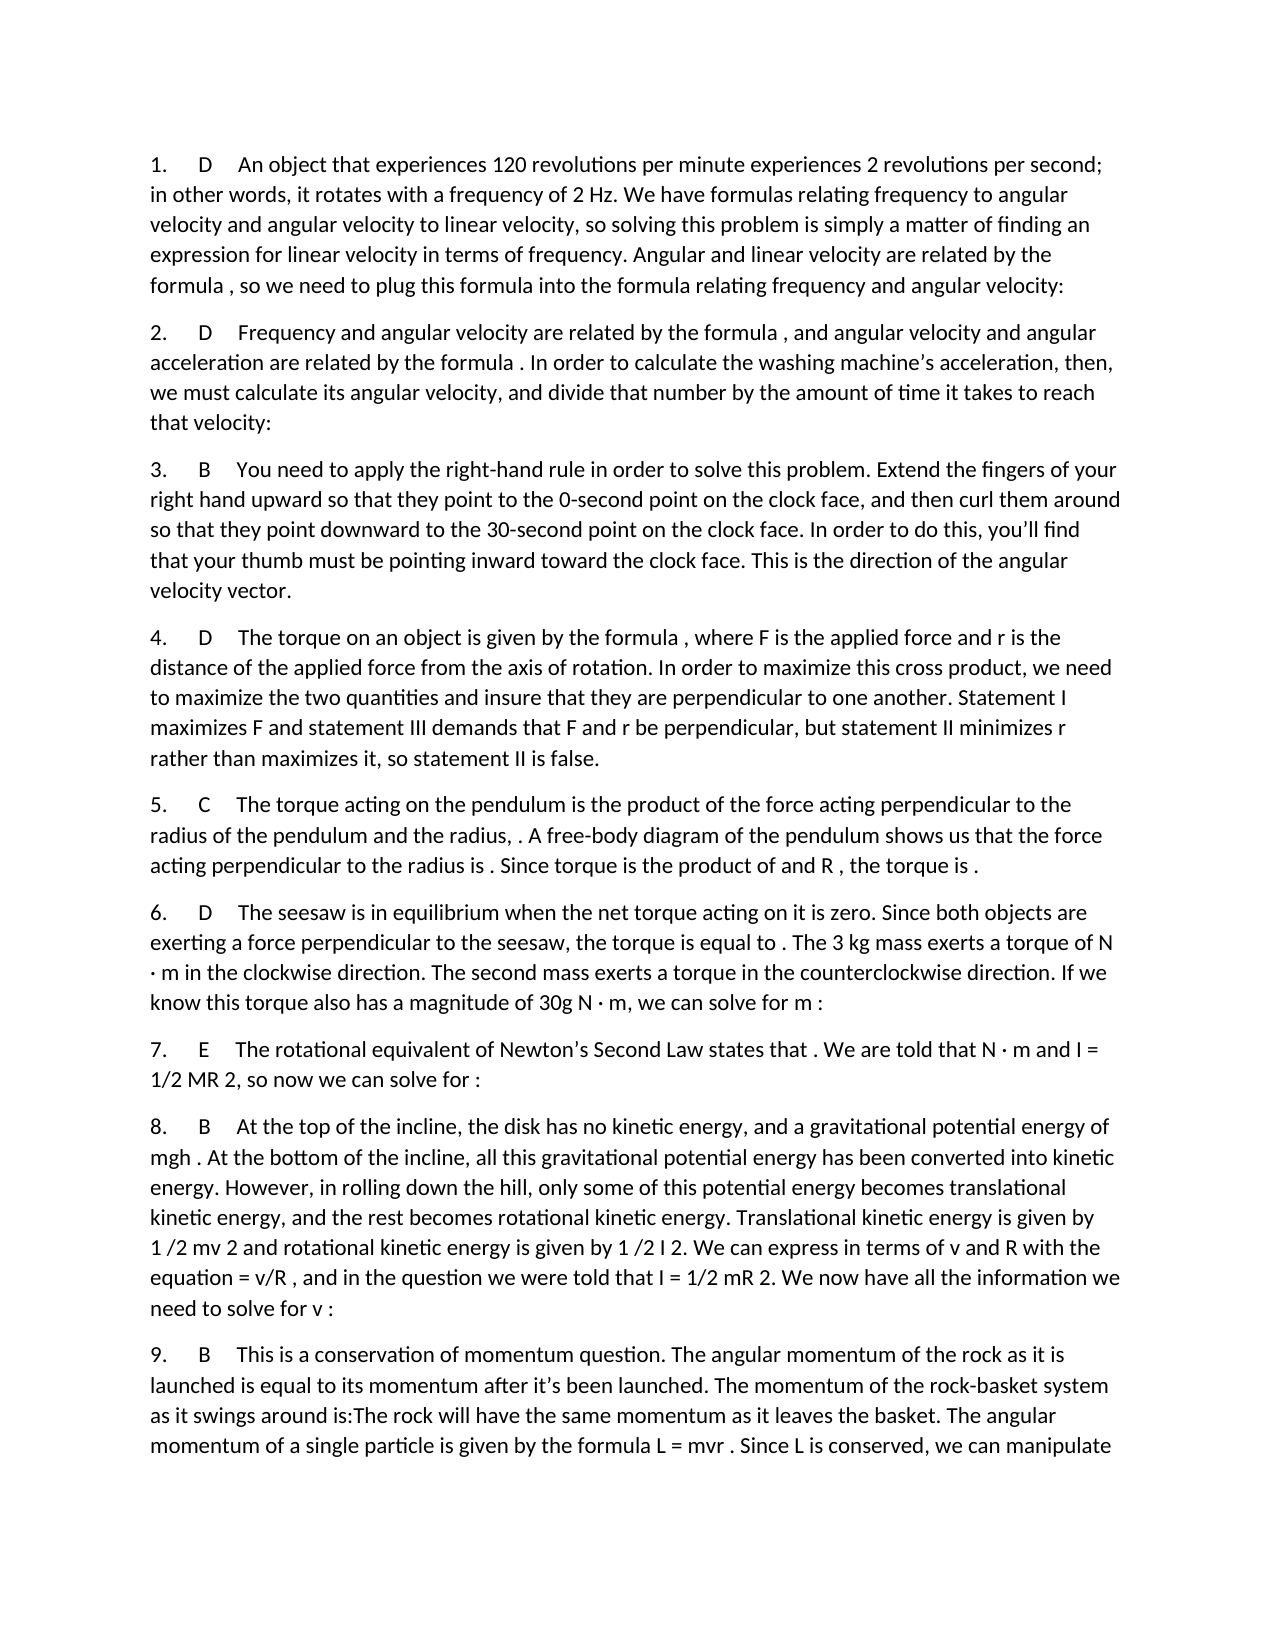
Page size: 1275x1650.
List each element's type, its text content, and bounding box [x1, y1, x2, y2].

text 7. E The rotational equivalent of Newton’s Second Law states that . We are told that N · m and I = 1/2 MR 2, so now we can solve for : [150, 1035, 1125, 1094]
text 8. B At the top of the incline, the disk has no kinetic energy, and a gravitational potential energy of mgh . At the bottom of the incline, all this gravitational potential energy has been converted into kinetic energy. However, in rolling down the hill, only some of this potential energy becomes translational kinetic energy, and the rest becomes rotational kinetic energy. Translational kinetic energy is given by 1 /2 mv 2 and rotational kinetic energy is given by 1 /2 I 2. We can express in terms of v and R with the equation = v/R , and in the question we were told that I = 1/2 mR 2. We now have all the information we need to solve for v : [150, 1112, 1125, 1322]
text 2. D Frequency and angular velocity are related by the formula , and angular velocity and angular acceleration are related by the formula . In order to calculate the washing machine’s acceleration, then, we must calculate its angular velocity, and divide that number by the amount of time it takes to reach that velocity: [150, 318, 1125, 436]
text 5. C The torque acting on the pendulum is the product of the force acting perpendicular to the radius of the pendulum and the radius, . A free-body diagram of the pendulum shows us that the force acting perpendicular to the radius is . Since torque is the product of and R , the torque is . [150, 791, 1125, 879]
text 4. D The torque on an object is given by the formula , where F is the applied force and r is the distance of the applied force from the axis of rotation. In order to maximize this cross product, we need to maximize the two quantities and insure that they are perpendicular to one another. Statement I maximizes F and statement III demands that F and r be perpendicular, but statement II minimizes r rather than maximizes it, so statement II is false. [150, 623, 1125, 772]
text 6. D The seesaw is in equilibrium when the net torque acting on it is zero. Since both objects are exerting a force perpendicular to the seesaw, the torque is equal to . The 3 kg mass exerts a torque of N · m in the clockwise direction. The second mass exerts a torque in the counterclockwise direction. If we know this torque also has a magnitude of 30g N · m, we can solve for m : [150, 898, 1125, 1017]
text 1. D An object that experiences 120 revolutions per minute experiences 2 revolutions per second; in other words, it rotates with a frequency of 2 Hz. We have formulas relating frequency to angular velocity and angular velocity to linear velocity, so solving this problem is simply a matter of finding an expression for linear velocity in terms of frequency. Angular and linear velocity are related by the formula , so we need to plug this formula into the formula relating frequency and angular velocity: [150, 150, 1125, 299]
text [150, 1341, 1125, 1459]
text 3. B You need to apply the right-hand rule in order to solve this problem. Extend the fingers of your right hand upward so that they point to the 0-second point on the clock face, and then curl them around so that they point downward to the 30-second point on the clock face. In order to do this, you’ll find that your thumb must be pointing inward toward the clock face. This is the direction of the angular velocity vector. [150, 455, 1125, 604]
